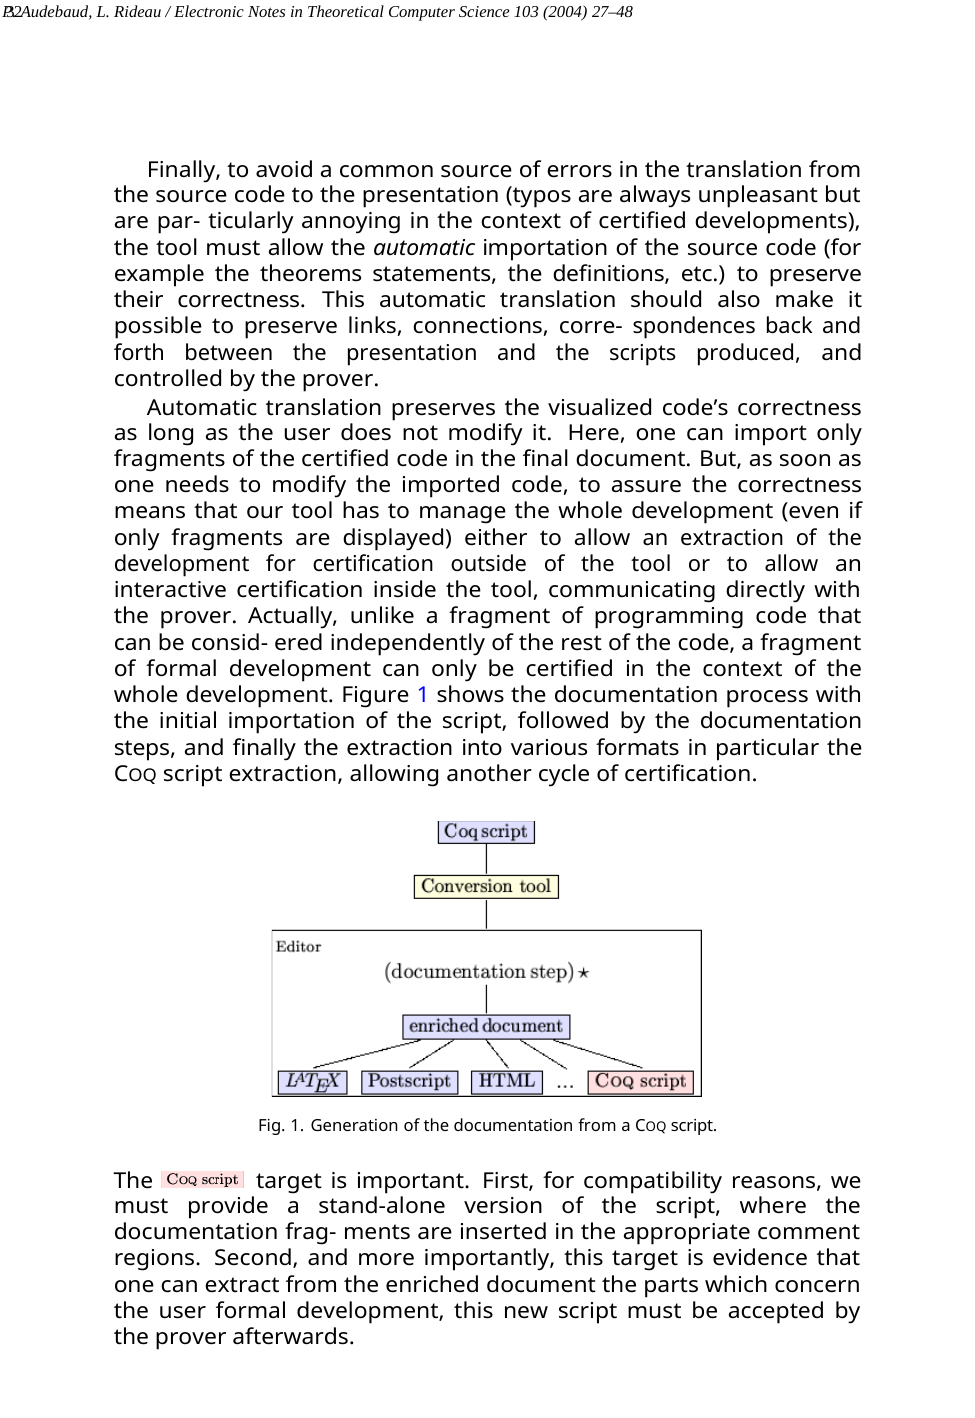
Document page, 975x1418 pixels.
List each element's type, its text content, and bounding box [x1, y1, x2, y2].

text Automatic translation preserves the visualized code’s correctness as long as the user does not modify it. Here, one can import only fragments of the certified code in the final document. But, as soon as one needs to modify the imported code, to assure the correctness means that our tool has to manage the whole development (even if only fragments are displayed) either to allow an extraction of the development for certification outside of the tool or to allow an interactive certification inside the tool, communicating directly with the prover. Actually, unlike a fragment of programming code that can be consid- ered independently of the rest of the code, a fragment of formal development can only be certified in the context of the whole development. Figure 1 shows the documentation process with the initial importation of the script, followed by the documentation steps, and finally the extraction into various formats in particular the Coq script extraction, allowing another cycle of certification. [113, 394, 862, 788]
picture [161, 1171, 244, 1188]
text Fig. 1. Generation of the documentation from a Coq script. [96, 834, 879, 1137]
text Finally, to avoid a common source of errors in the translation from the source code to the presentation (typos are always unpleasant but are par- ticularly annoying in the context of certified developments), the tool must allow the automatic importation of the source code (for example the theorems statements, the definitions, etc.) to preserve their correctness. This automatic translation should also make it possible to preserve links, connections, corre- spondences back and forth between the presentation and the scripts produced, and controlled by the prover. [113, 156, 862, 393]
picture [271, 821, 702, 834]
text The target is important. First, for compatibility reasons, we must provide a stand-alone version of the script, where the documentation frag- ments are inserted in the appropriate comment regions. Second, and more importantly, this target is evidence that one can extract from the enriched document the parts which concern the user formal development, this new script must be accepted by the prover afterwards. [113, 1167, 862, 1351]
